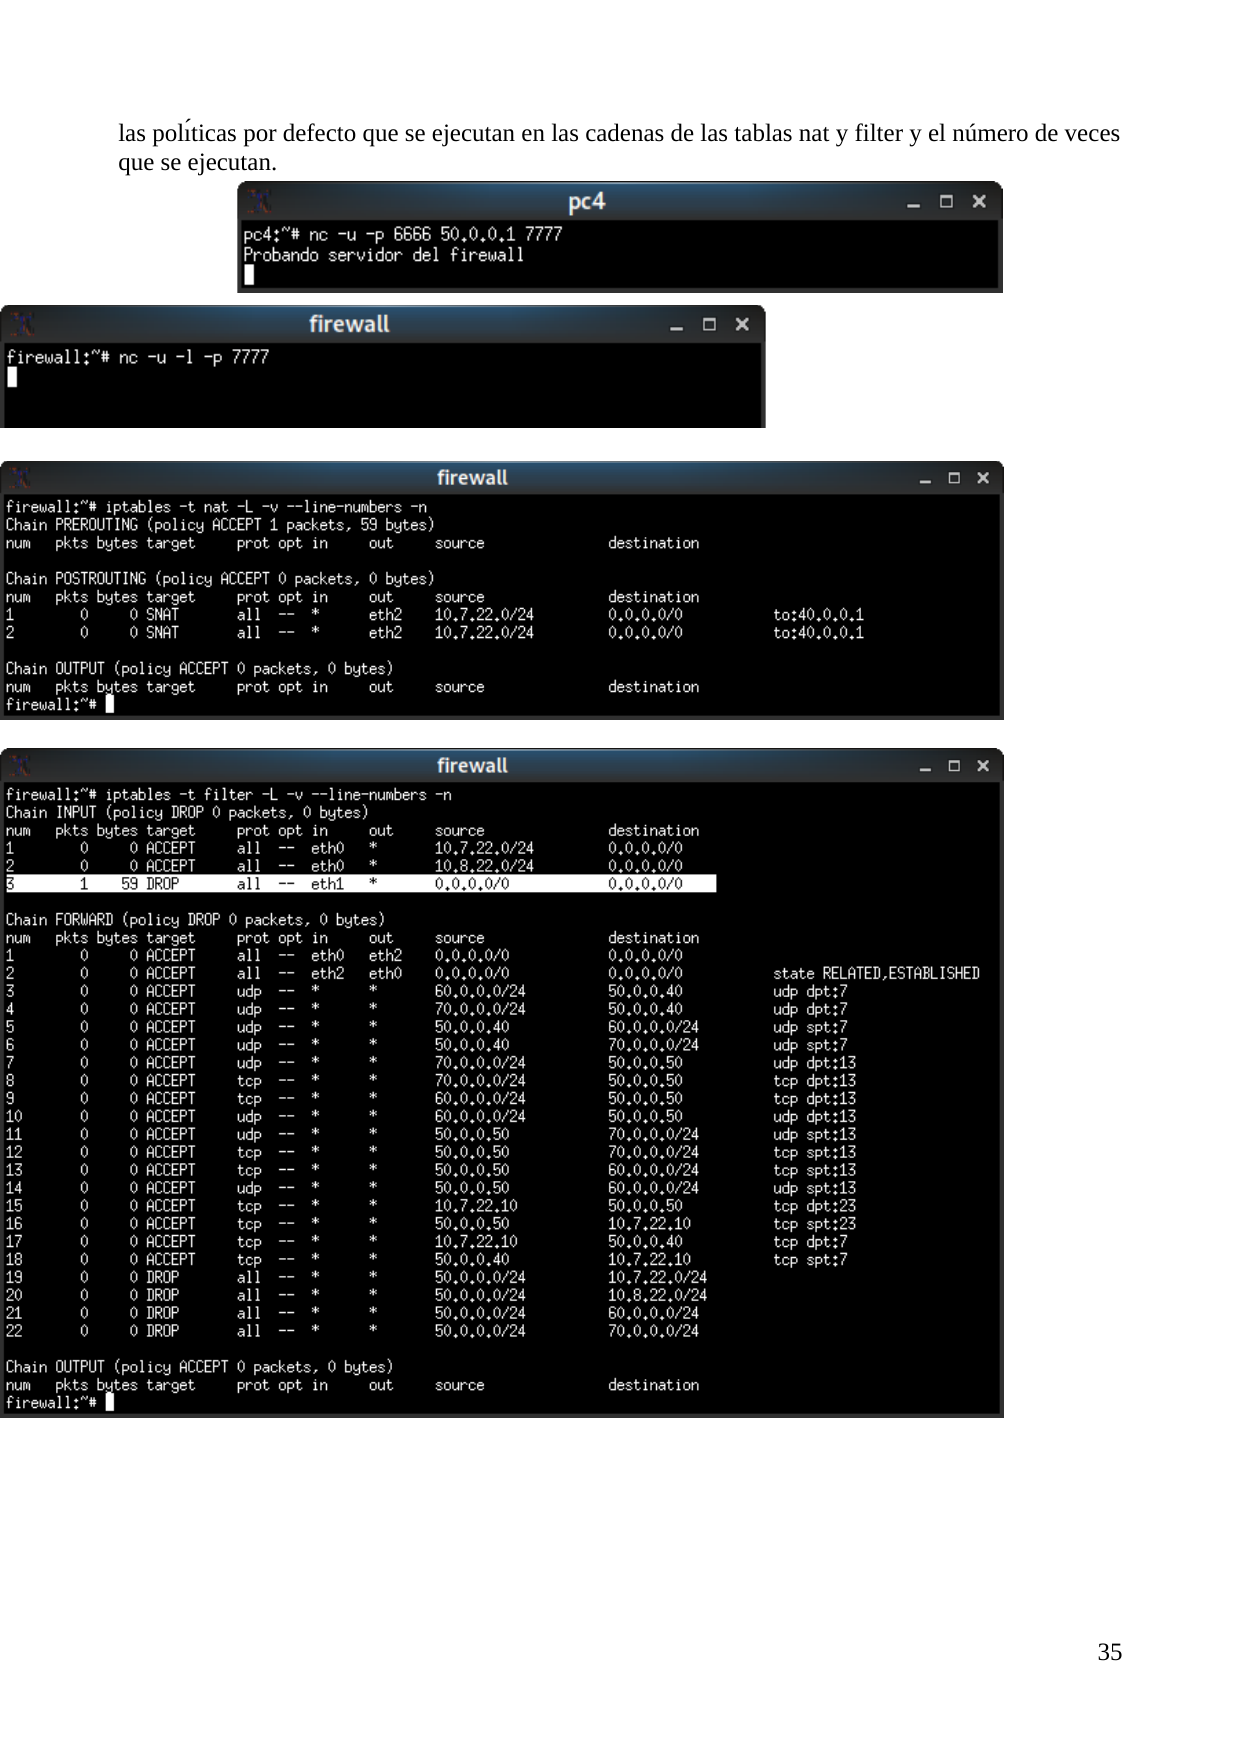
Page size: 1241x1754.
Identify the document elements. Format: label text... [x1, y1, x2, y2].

picture [0, 461, 1004, 720]
picture [0, 748, 1004, 1418]
picture [0, 305, 766, 428]
text las polı́ticas por defecto que se ejecutan en las cadenas de las tablas nat y filter y el número de veces que se ejecutan. [118, 118, 1122, 176]
picture [237, 181, 1003, 293]
